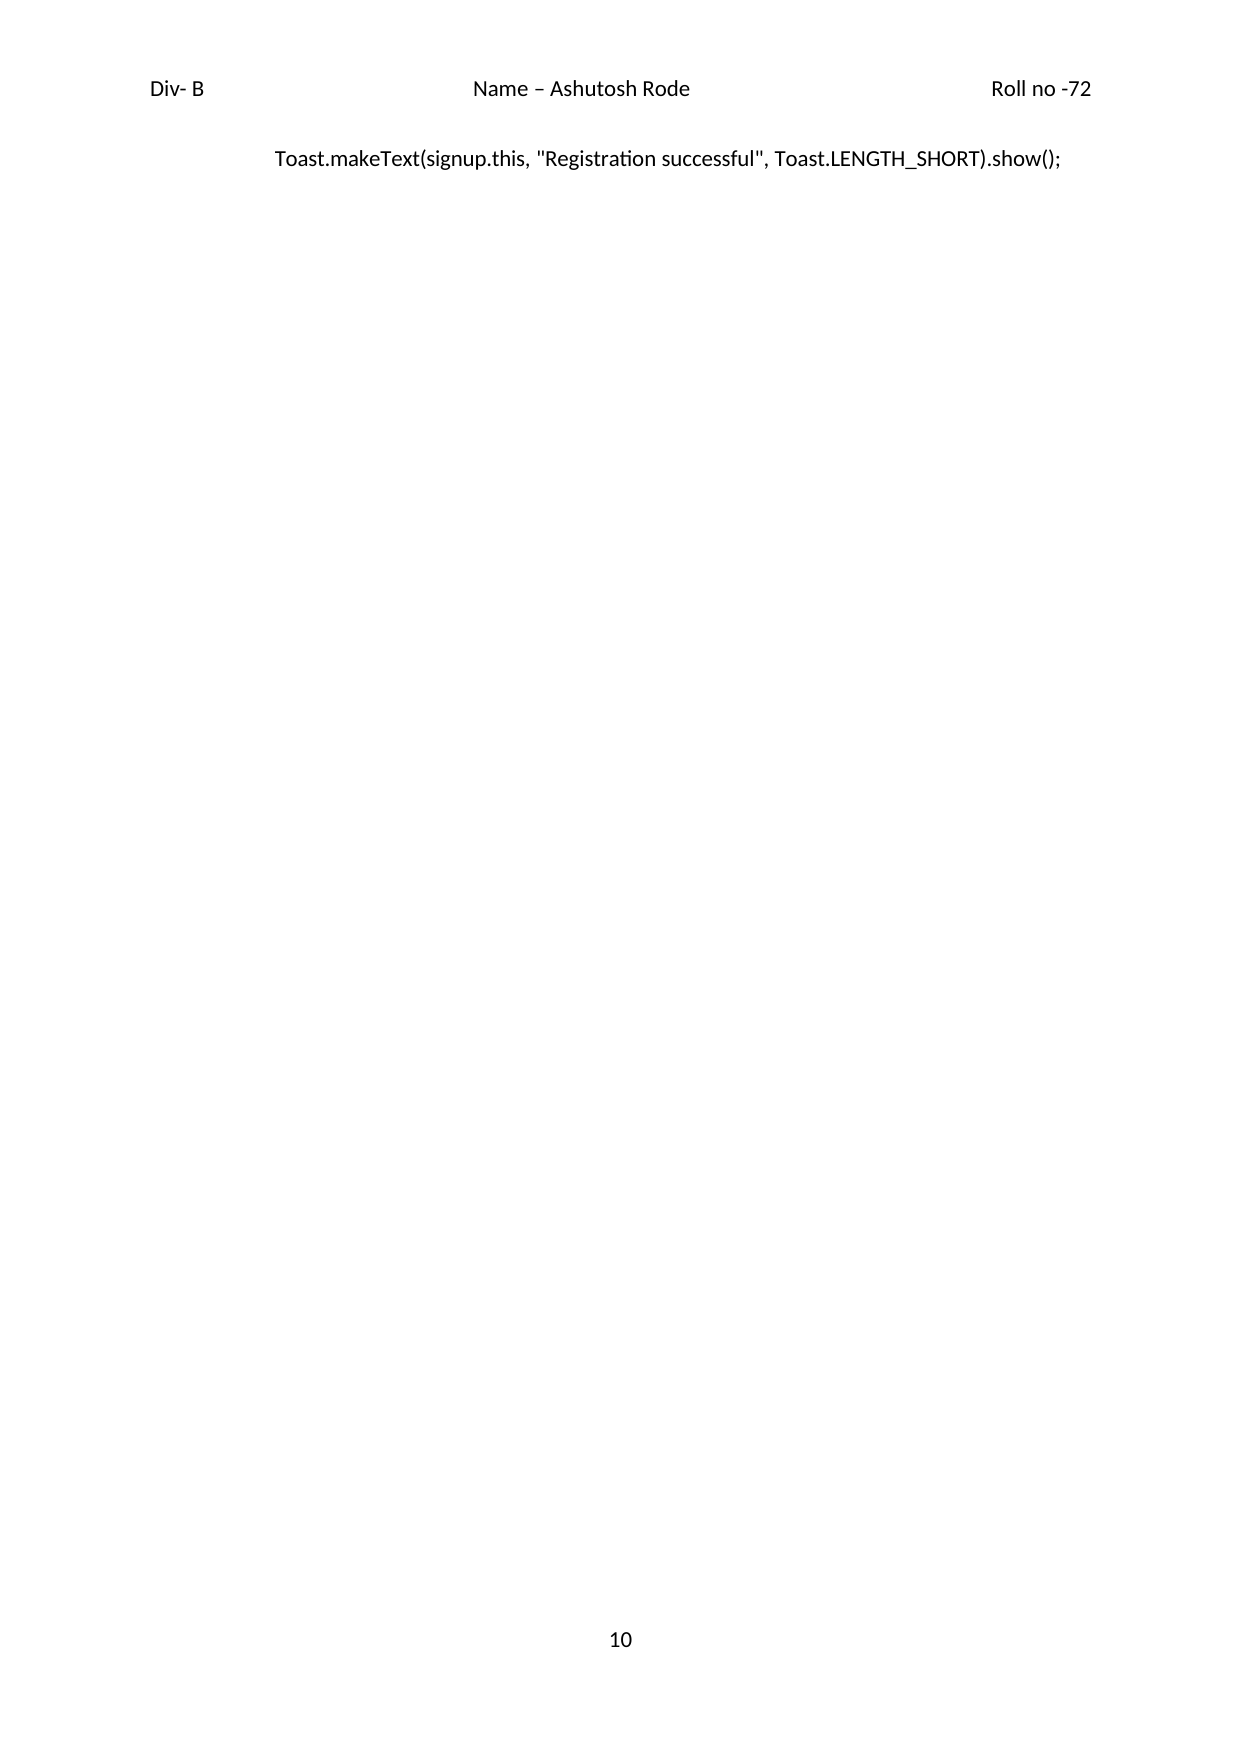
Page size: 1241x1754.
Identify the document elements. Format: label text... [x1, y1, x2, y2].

text Toast.makeText(signup.this, "Registration successful", Toast.LENGTH_SHORT).show(); [274, 144, 1098, 172]
